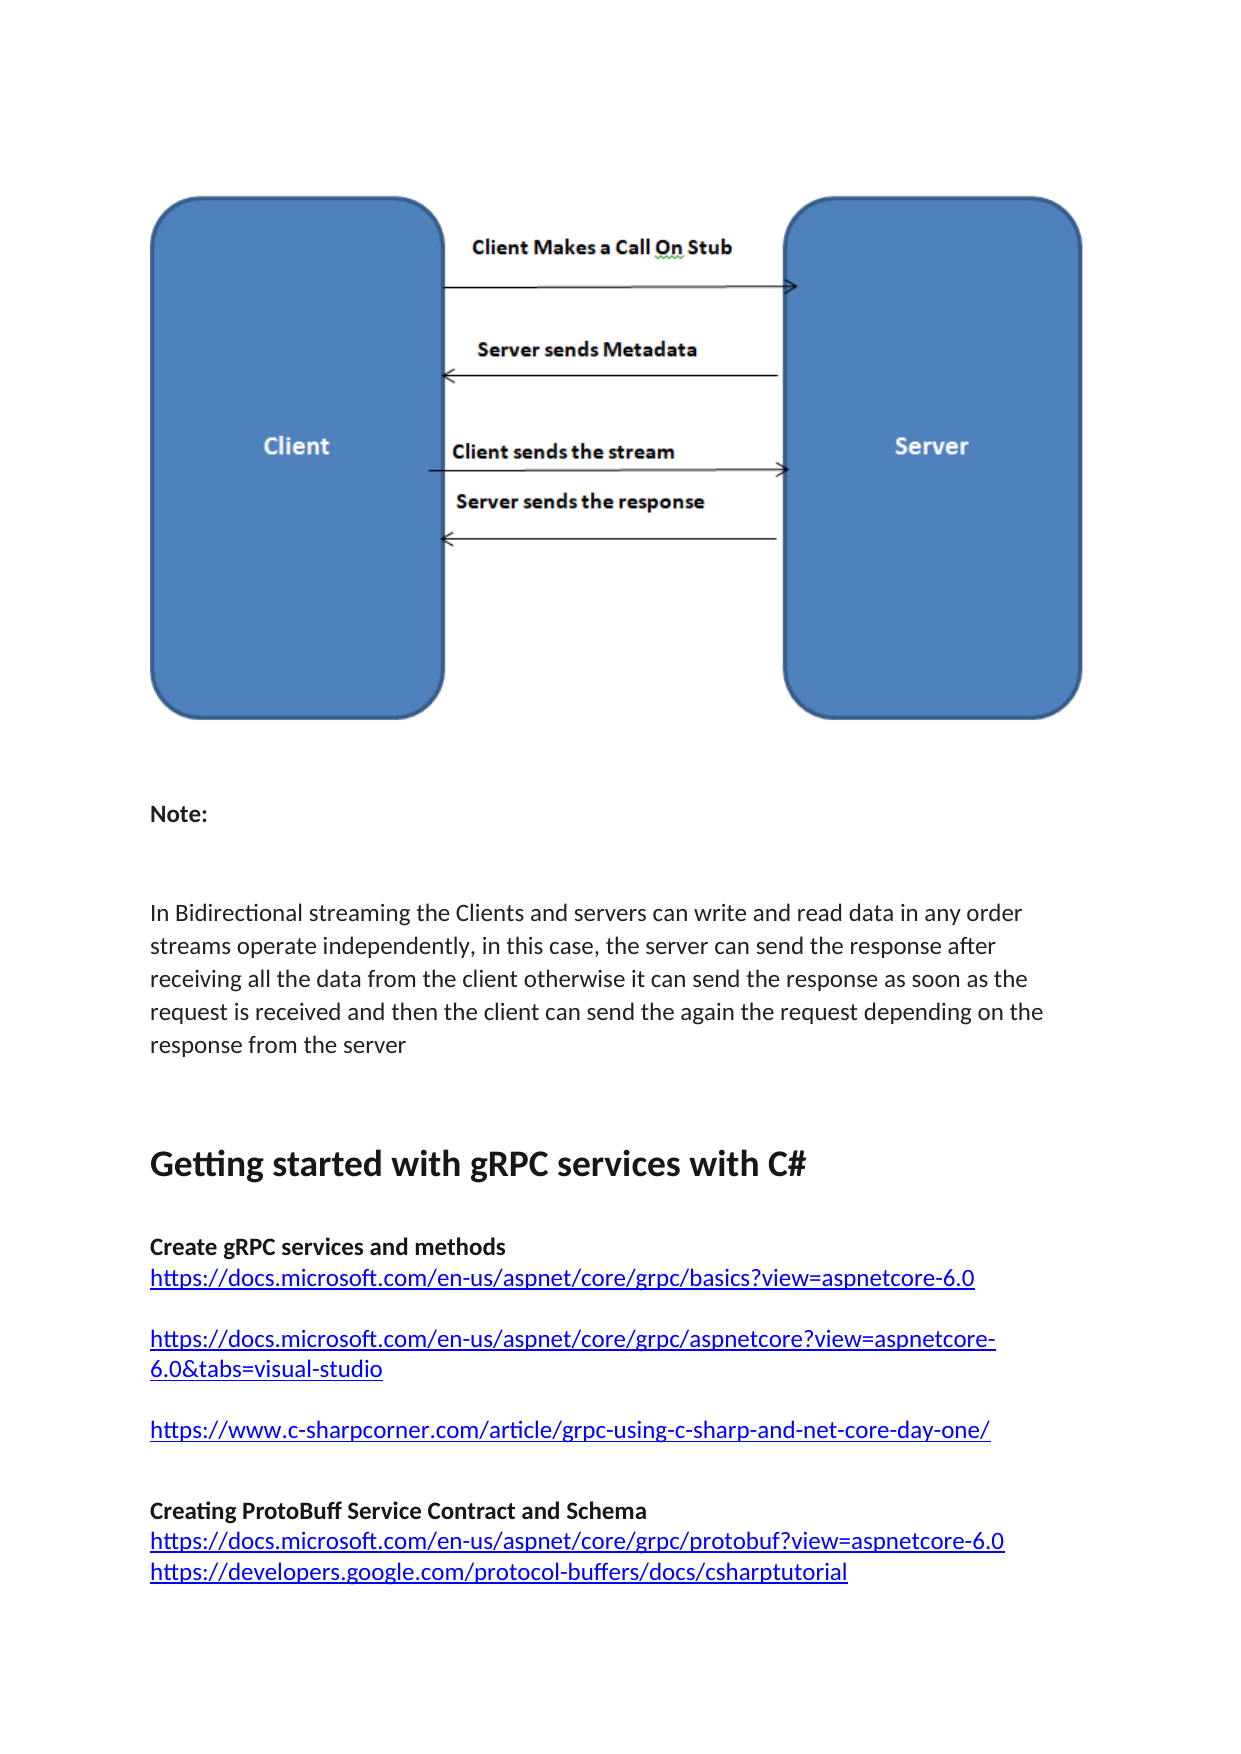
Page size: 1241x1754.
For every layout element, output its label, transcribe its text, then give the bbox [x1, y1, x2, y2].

subtitle https://docs.microsoft.com/en-us/aspnet/core/grpc/aspnetcore?view=aspnetcore-6.0&tabs=visual-studio [150, 1323, 1090, 1384]
subtitle https://docs.microsoft.com/en-us/aspnet/core/grpc/protobuf?view=aspnetcore-6.0 [150, 1525, 1090, 1556]
subtitle Creating ProtoBuff Service Contract and Schema [150, 1495, 1090, 1525]
subtitle https://developers.google.com/protocol-buffers/docs/csharptutorial [150, 1556, 1090, 1586]
subtitle Create gRPC services and methods [150, 1232, 1090, 1262]
text Note: [150, 798, 1090, 829]
subtitle https://www.c-sharpcorner.com/article/grpc-using-c-sharp-and-net-core-day-one/ [150, 1415, 1090, 1445]
text In Bidirectional streaming the Clients and servers can write and read data in any order streams operate independently, in this case, the server can send the response after receiving all the data from the client otherwise it can send the response as soon as the request is received and then the client can send the again the request depending on the response from the server [150, 898, 1090, 1060]
picture [150, 182, 1091, 730]
subtitle https://docs.microsoft.com/en-us/aspnet/core/grpc/basics?view=aspnetcore-6.0 [150, 1262, 1090, 1293]
text Getting started with gRPC services with C# [150, 1140, 1090, 1186]
